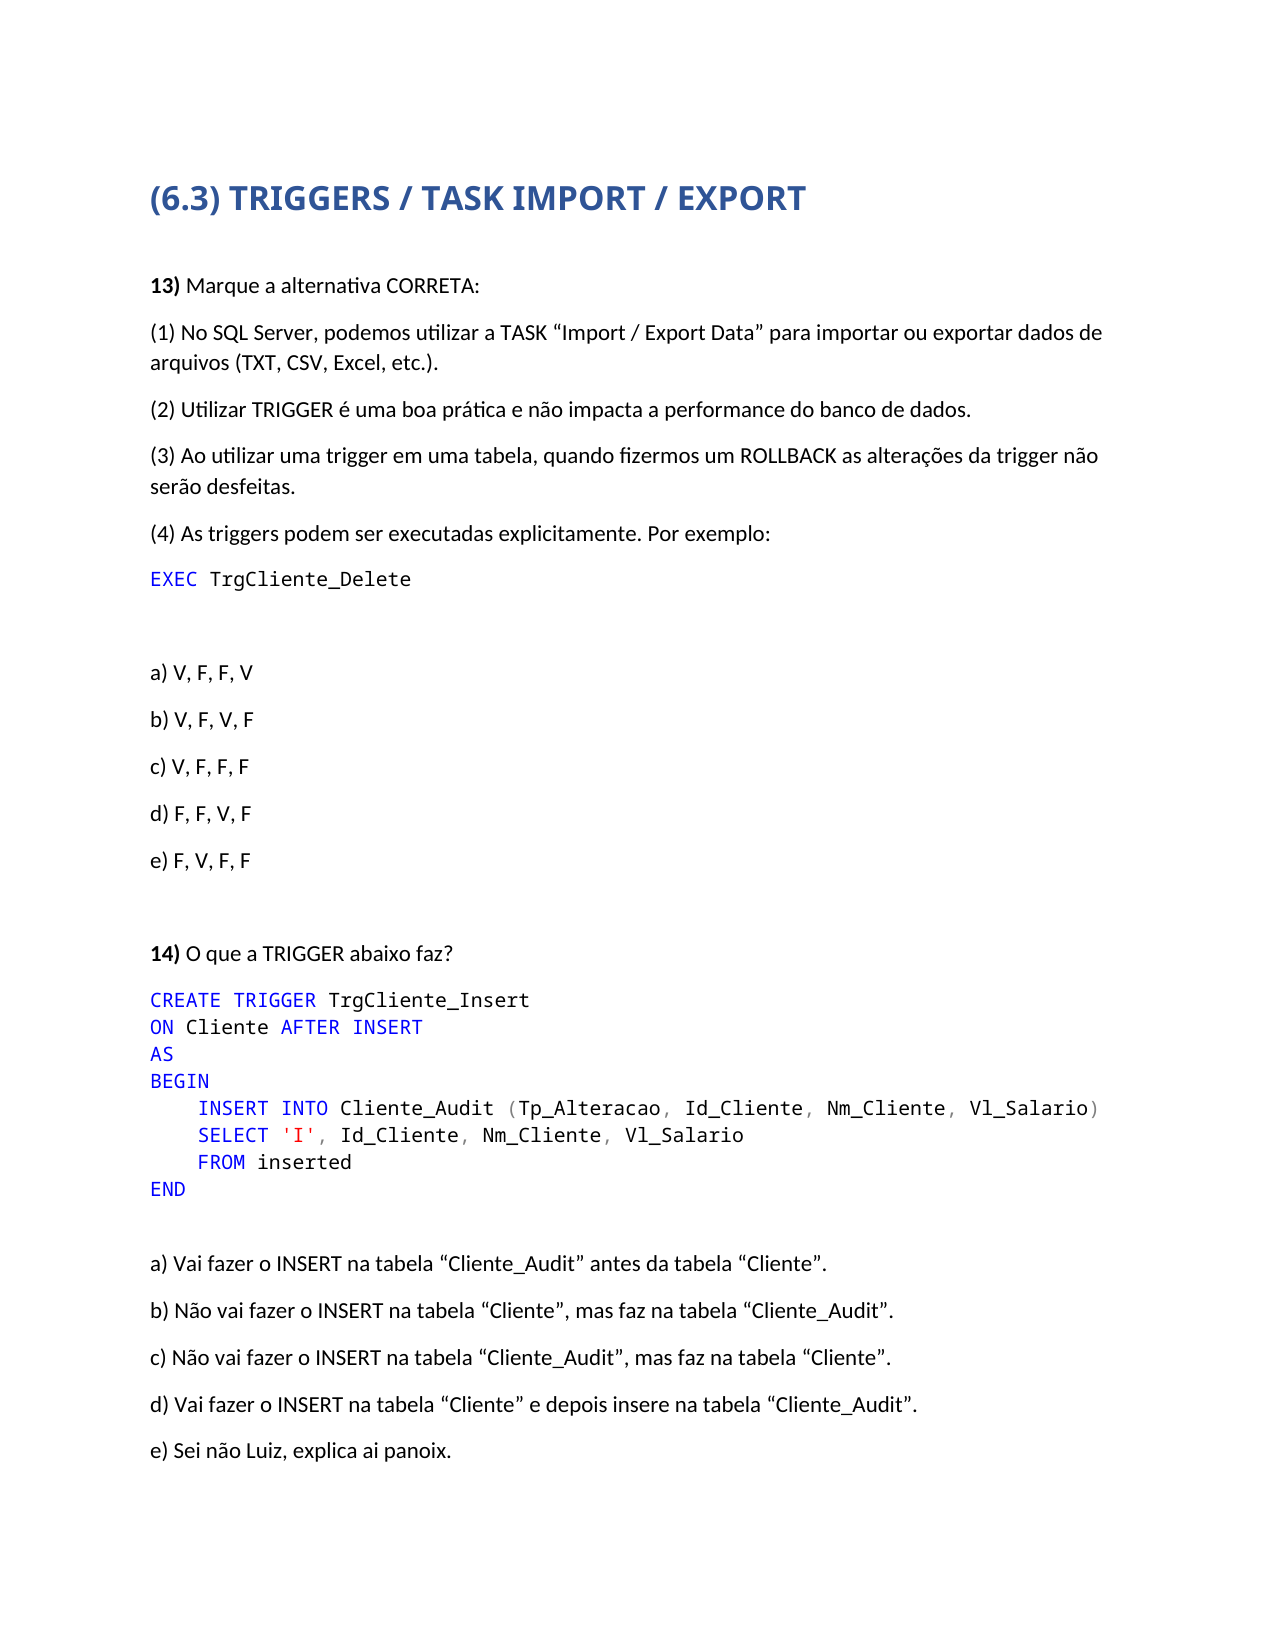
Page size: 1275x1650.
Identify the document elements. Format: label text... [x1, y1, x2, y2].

text e) F, V, F, F [150, 846, 1125, 874]
text e) Sei não Luiz, explica ai panoix. [150, 1437, 1125, 1464]
text FROM inserted [150, 1148, 1125, 1175]
text BEGIN [150, 1067, 1125, 1094]
text b) V, F, V, F [150, 705, 1125, 733]
text a) Vai fazer o INSERT na tabela “Cliente_Audit” antes da tabela “Cliente”. [150, 1249, 1125, 1277]
text 14) O que a TRIGGER abaixo faz? [150, 939, 1125, 967]
subtitle (6.3) TRIGGERS / TASK IMPORT / EXPORT [150, 175, 1125, 220]
text a) V, F, F, V [150, 658, 1125, 686]
text (4) As triggers podem ser executadas explicitamente. Por exemplo: [150, 519, 1125, 547]
text d) Vai fazer o INSERT na tabela “Cliente” e depois insere na tabela “Cliente_Audit”. [150, 1390, 1125, 1418]
text CREATE TRIGGER TrgCliente_Insert [150, 986, 1125, 1013]
text c) Não vai fazer o INSERT na tabela “Cliente_Audit”, mas faz na tabela “Cliente”. [150, 1343, 1125, 1371]
text ON Cliente AFTER INSERT [150, 1013, 1125, 1040]
text (3) Ao utilizar uma trigger em uma tabela, quando fizermos um ROLLBACK as alterações da trigger não serão desfeitas. [150, 442, 1125, 500]
text (2) Utilizar TRIGGER é uma boa prática e não impacta a performance do banco de dados. [150, 395, 1125, 423]
text d) F, F, V, F [150, 799, 1125, 827]
text 13) Marque a alternativa CORRETA: [150, 271, 1125, 299]
text AS [150, 1040, 1125, 1067]
text EXEC TrgCliente_Delete [150, 566, 1125, 593]
text b) Não vai fazer o INSERT na tabela “Cliente”, mas faz na tabela “Cliente_Audit”. [150, 1296, 1125, 1324]
text END [150, 1175, 1125, 1202]
text SELECT 'I', Id_Cliente, Nm_Cliente, Vl_Salario [150, 1121, 1125, 1148]
text INSERT INTO Cliente_Audit (Tp_Alteracao, Id_Cliente, Nm_Cliente, Vl_Salario) [150, 1094, 1125, 1121]
text c) V, F, F, F [150, 752, 1125, 780]
text (1) No SQL Server, podemos utilizar a TASK “Import / Export Data” para importar ou exportar dados de arquivos (TXT, CSV, Excel, etc.). [150, 318, 1125, 376]
